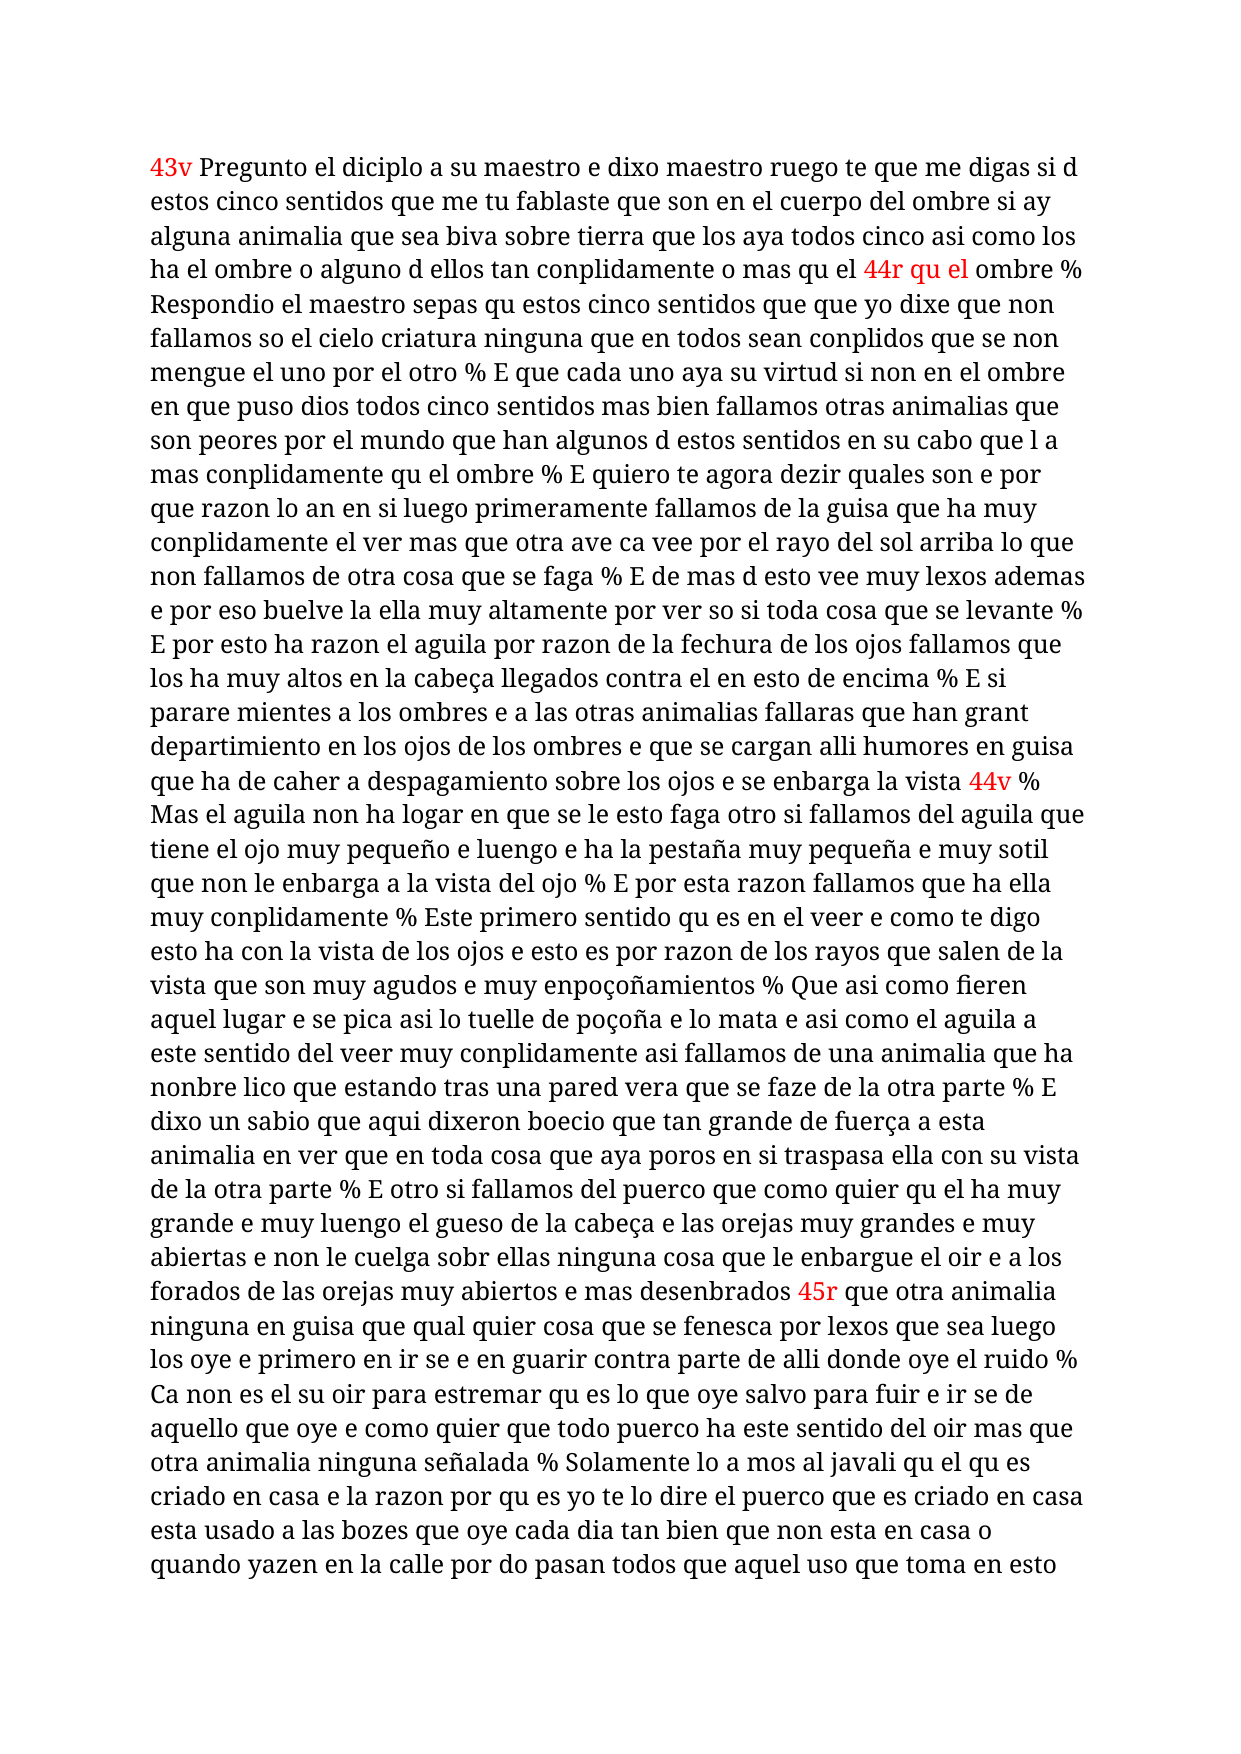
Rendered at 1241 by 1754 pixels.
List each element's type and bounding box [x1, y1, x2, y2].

text [150, 150, 1090, 1581]
